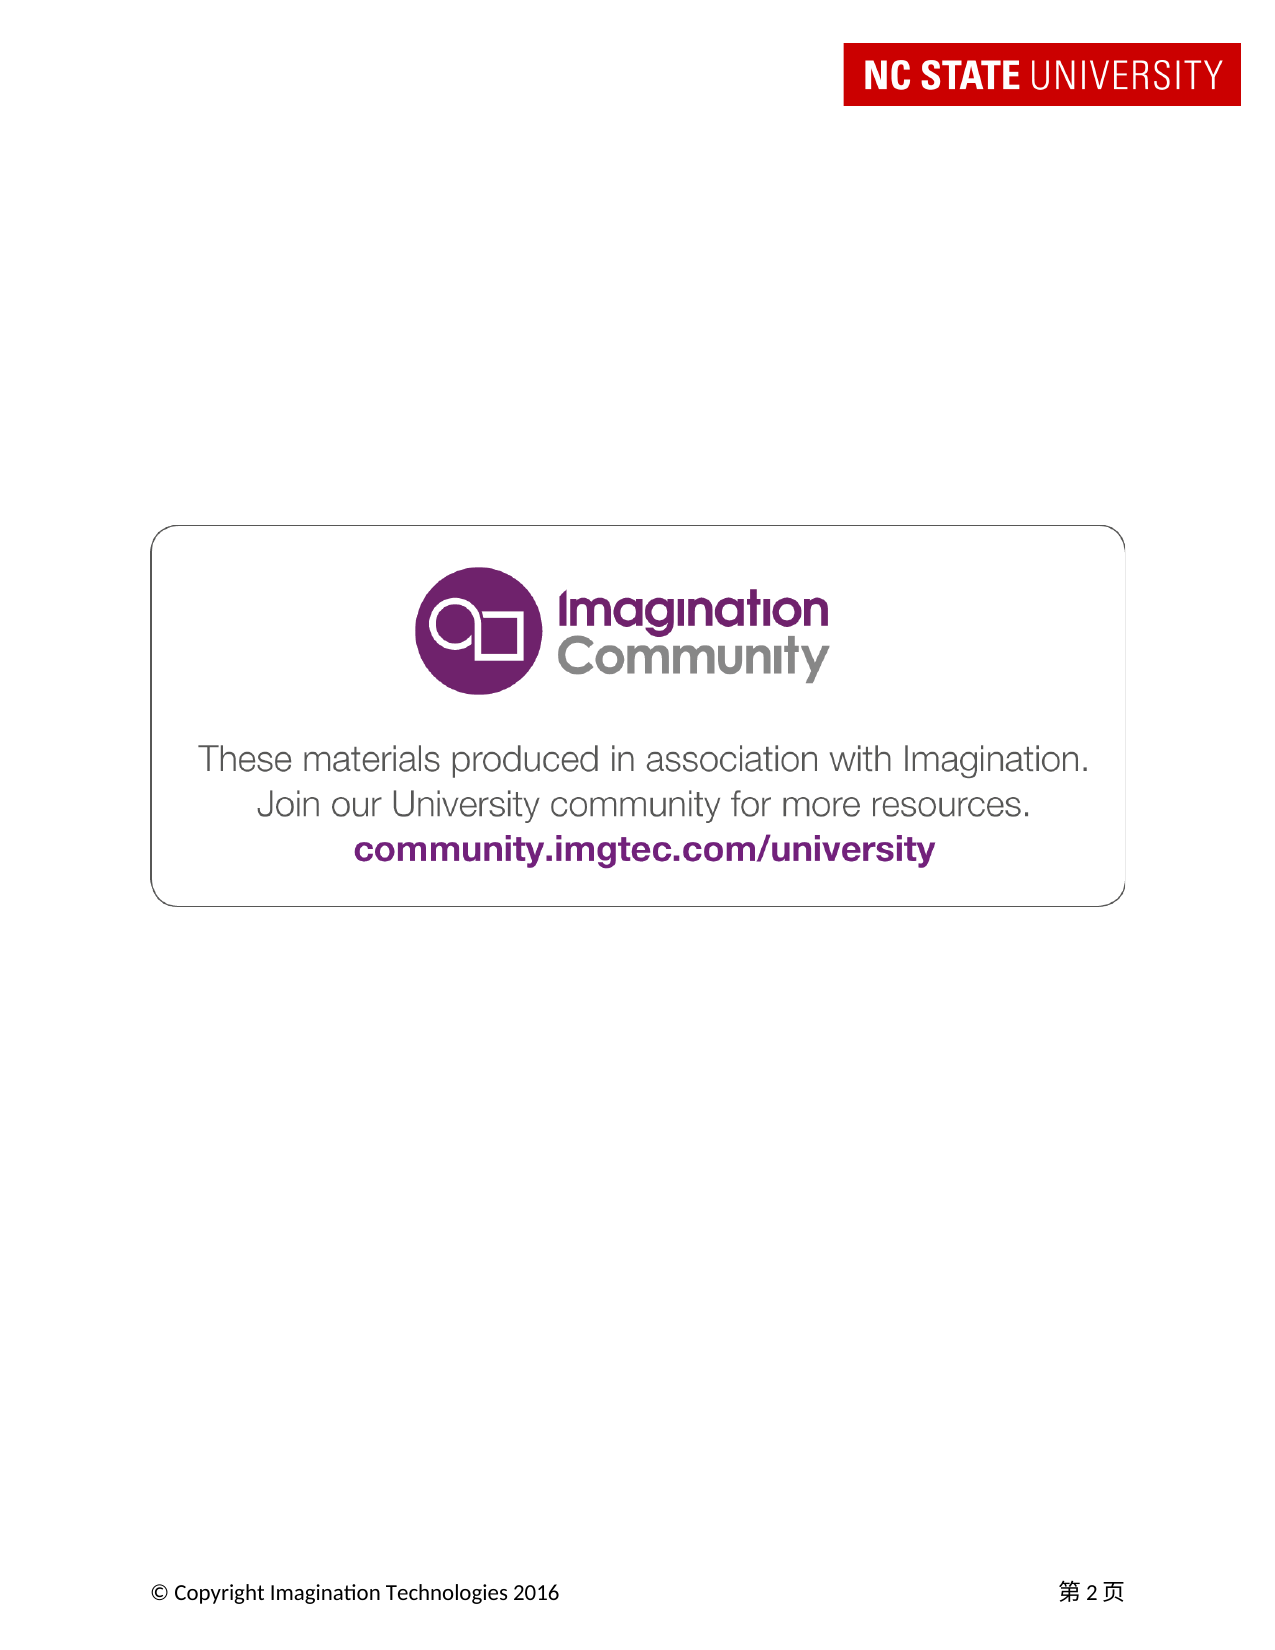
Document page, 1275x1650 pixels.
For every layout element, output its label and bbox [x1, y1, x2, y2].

picture [843, 43, 1241, 106]
picture [150, 525, 1125, 907]
